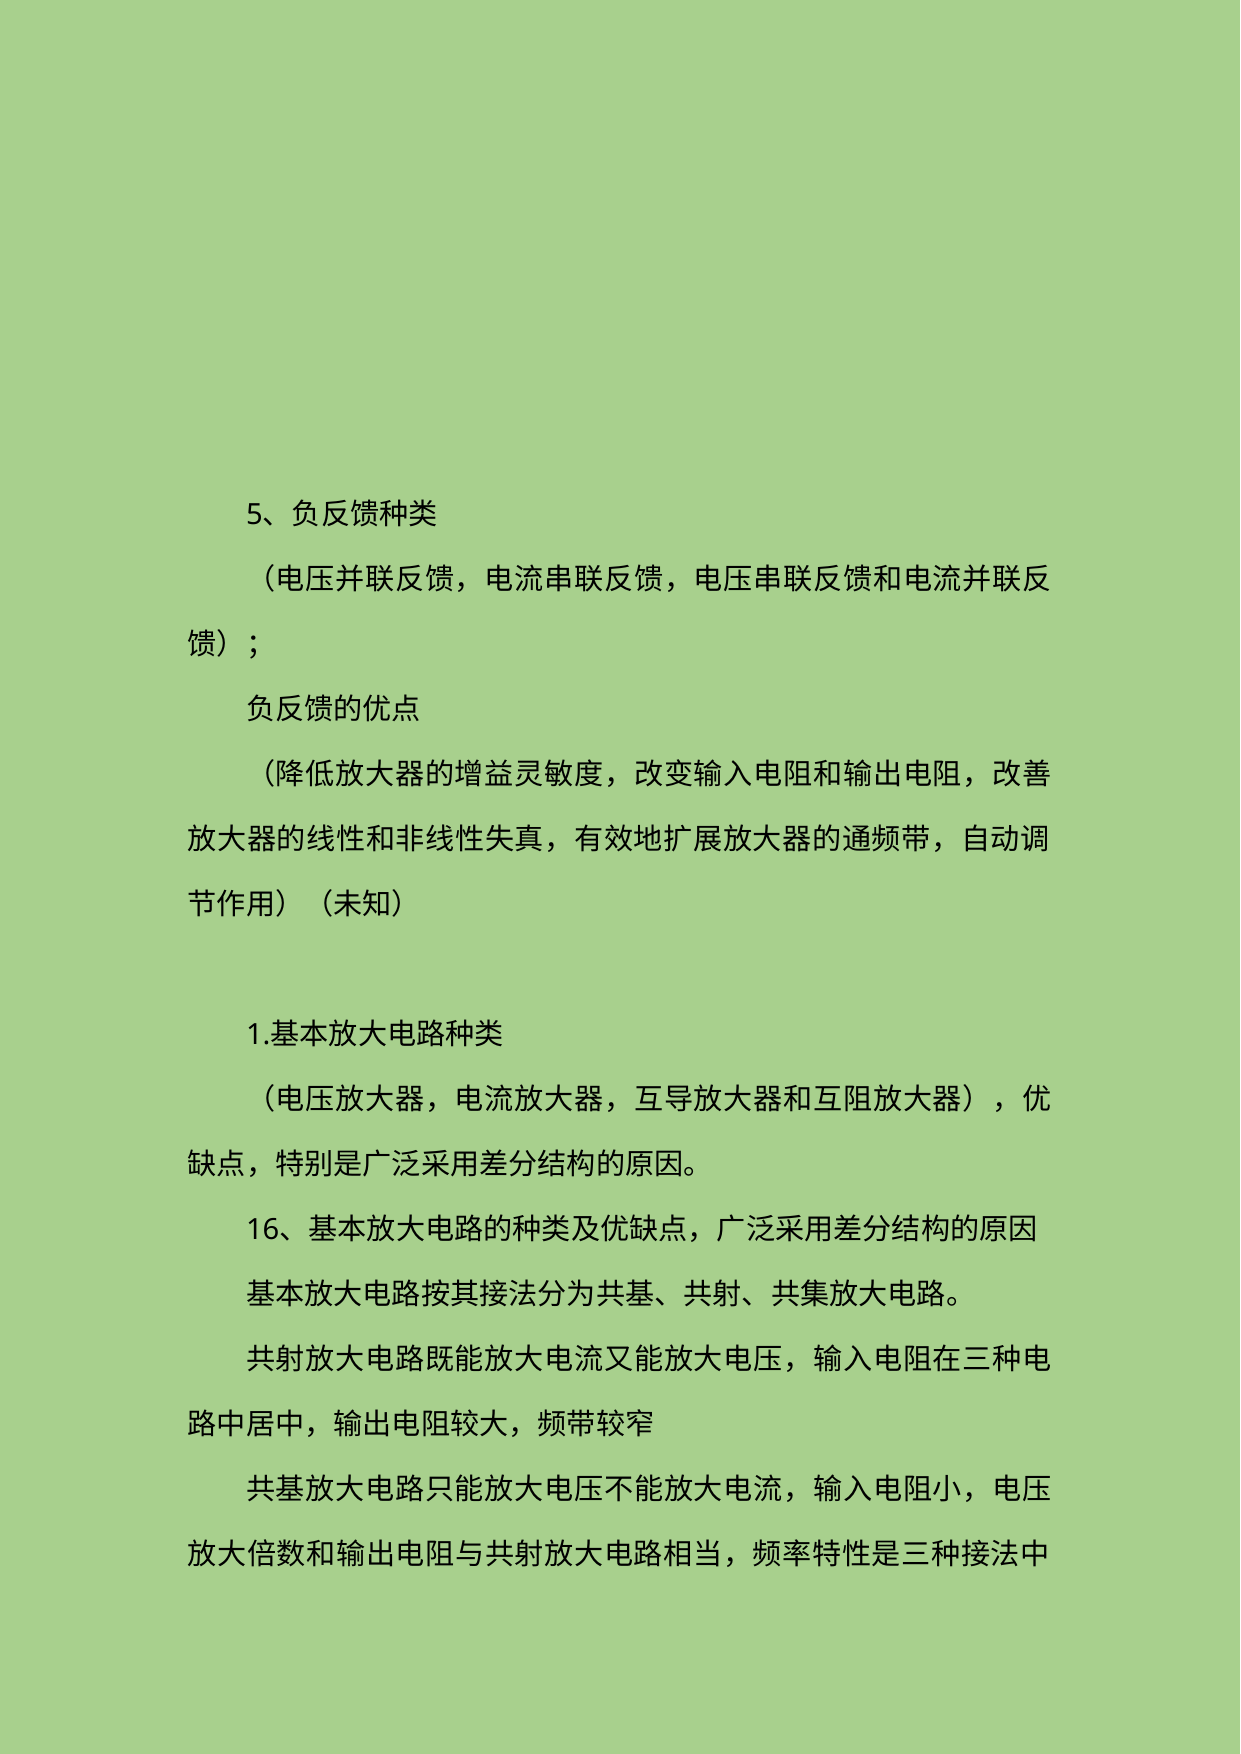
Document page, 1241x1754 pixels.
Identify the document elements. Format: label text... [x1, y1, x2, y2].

text 共射放大电路既能放大电流又能放大电压，输入电阻在三种电路中居中，输出电阻较大，频带较窄 [187, 1324, 1053, 1454]
text （降低放大器的增益灵敏度，改变输入电阻和输出电阻，改善放大器的线性和非线性失真，有效地扩展放大器的通频带，自动调节作用）（未知） [187, 739, 1053, 934]
text 1.基本放大电路种类 [187, 999, 1053, 1064]
text 负反馈的优点 [187, 674, 1053, 739]
text 5、负反馈种类 [187, 479, 1053, 544]
text 16、基本放大电路的种类及优缺点，广泛采用差分结构的原因 [187, 1194, 1053, 1259]
text （电压放大器，电流放大器，互导放大器和互阻放大器），优缺点，特别是广泛采用差分结构的原因。 [187, 1064, 1053, 1194]
text 基本放大电路按其接法分为共基、共射、共集放大电路。 [187, 1259, 1053, 1324]
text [187, 1454, 1053, 1584]
text （电压并联反馈，电流串联反馈，电压串联反馈和电流并联反馈）； [187, 544, 1053, 674]
